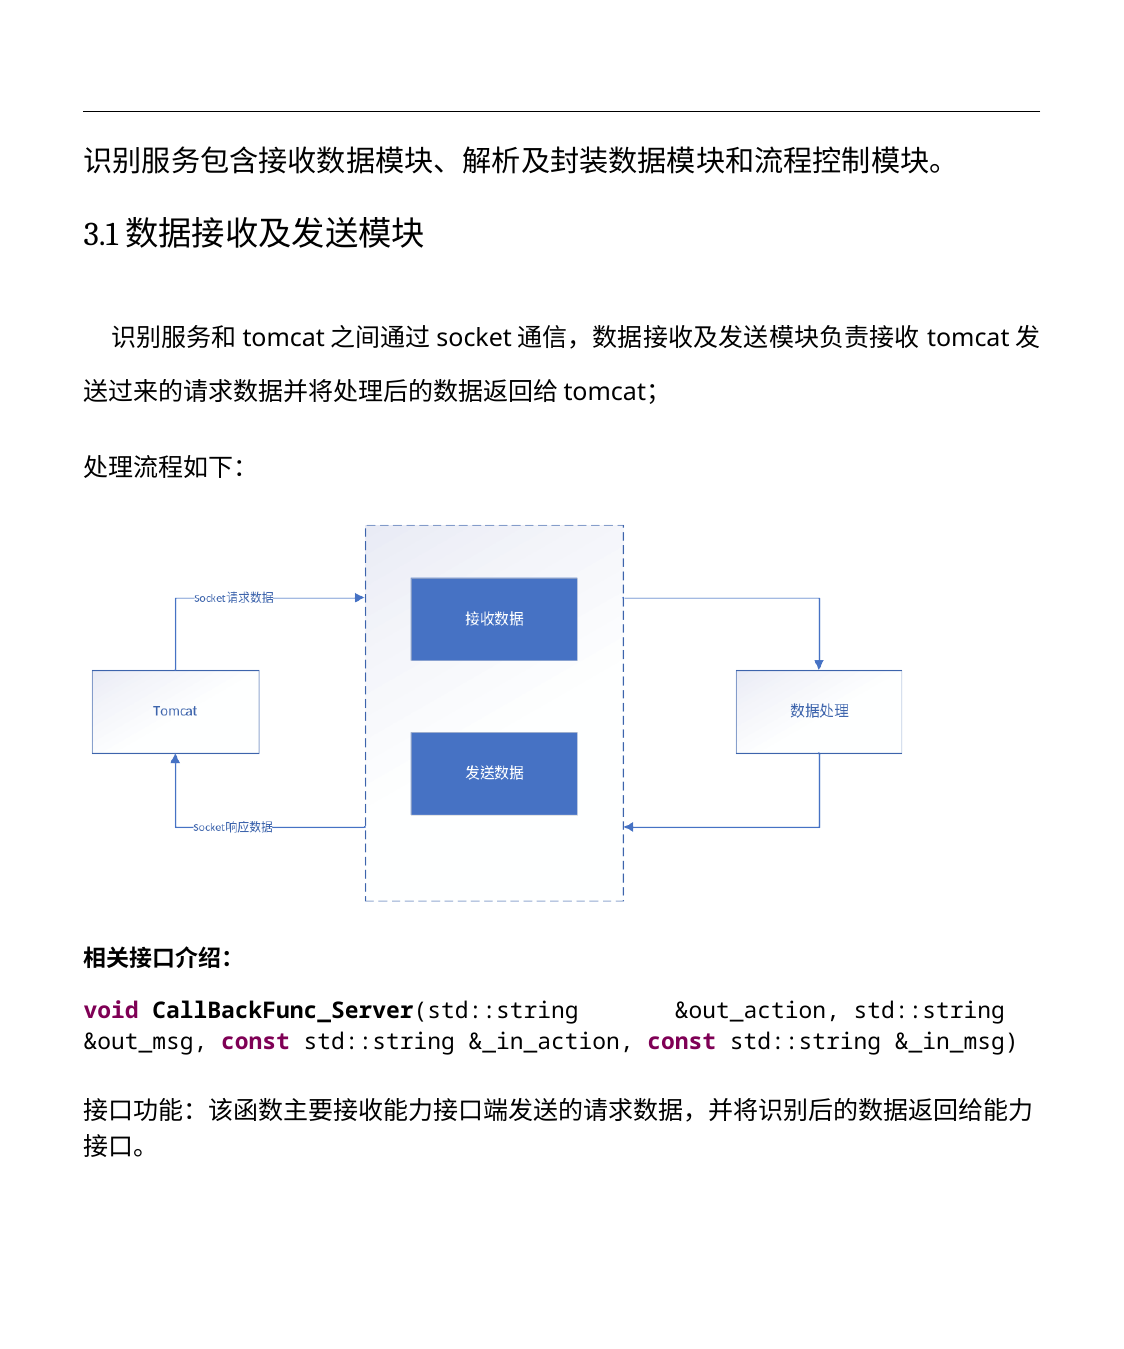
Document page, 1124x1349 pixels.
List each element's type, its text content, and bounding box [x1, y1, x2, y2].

text void CallBackFunc_Server(std::string &out_action, std::string &out_msg, const std::string &_in_action, const std::string &_in_msg) [83, 994, 1040, 1056]
text 接口功能：该函数主要接收能力接口端发送的请求数据，并将识别后的数据返回给能力接口。 [83, 1090, 1040, 1163]
text 相关接口介绍： [83, 940, 1040, 973]
subtitle 3.1 数据接收及发送模块 [83, 207, 1040, 255]
text 识别服务包含接收数据模块、解析及封装数据模块和流程控制模块。 [83, 138, 1040, 180]
text 处理流程如下： [83, 447, 1040, 483]
text 识别服务和tomcat之间通过socket通信，数据接收及发送模块负责接收tomcat发送过来的请求数据并将处理后的数据返回给tomcat； [83, 317, 1040, 408]
